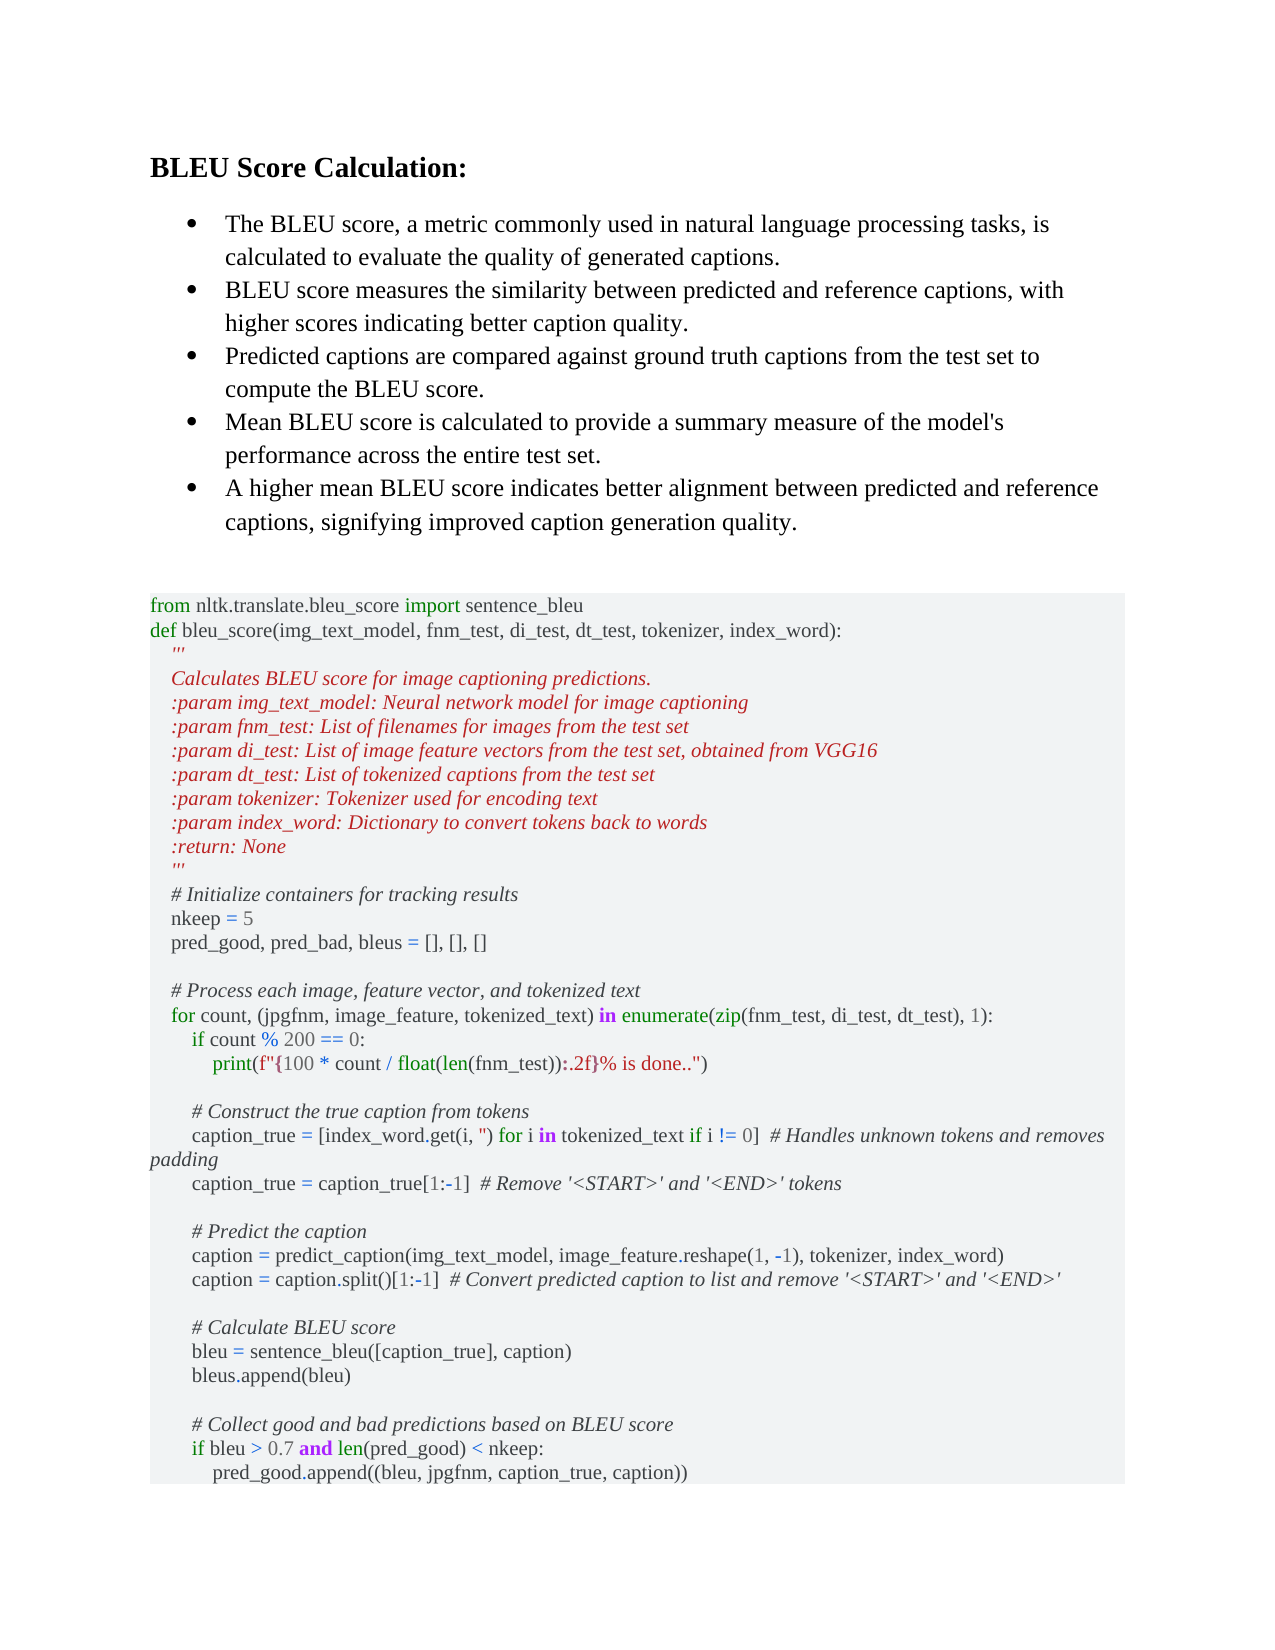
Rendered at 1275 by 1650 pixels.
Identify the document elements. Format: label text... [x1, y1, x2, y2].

text print(f"{100 * count / float(len(fnm_test)):.2f}% is done..") [150, 1051, 1125, 1075]
text # Collect good and bad predictions based on BLEU score [150, 1412, 1125, 1436]
text caption = caption.split()[1:-1] # Convert predicted caption to list and remove '<START>' and '<END>' [150, 1267, 1125, 1291]
text :return: None [150, 834, 1125, 858]
list The BLEU score, a metric commonly used in natural language processing tasks, is calculated to evaluate the quality of generated captions. [187, 209, 1125, 271]
list Mean BLEU score is calculated to provide a summary measure of the model's performance across the entire test set. [187, 407, 1125, 469]
text :param dt_test: List of tokenized captions from the test set [150, 762, 1125, 786]
text from nltk.translate.bleu_score import sentence_bleu [150, 593, 1125, 617]
text if count % 200 == 0: [150, 1027, 1125, 1051]
text if bleu > 0.7 and len(pred_good) < nkeep: [150, 1436, 1125, 1460]
list BLEU score measures the similarity between predicted and reference captions, with higher scores indicating better caption quality. [187, 275, 1125, 337]
text Calculates BLEU score for image captioning predictions. [150, 666, 1125, 690]
text ''' [150, 642, 1125, 666]
text caption = predict_caption(img_text_model, image_feature.reshape(1, -1), tokenizer, index_word) [150, 1243, 1125, 1267]
text pred_good.append((bleu, jpgfnm, caption_true, caption)) [150, 1460, 1125, 1484]
text # Calculate BLEU score [150, 1315, 1125, 1339]
text ''' [150, 858, 1125, 882]
text :param index_word: Dictionary to convert tokens back to words [150, 810, 1125, 834]
text # Construct the true caption from tokens [150, 1099, 1125, 1123]
text :param fnm_test: List of filenames for images from the test set [150, 714, 1125, 738]
text caption_true = caption_true[1:-1] # Remove '<START>' and '<END>' tokens [150, 1171, 1125, 1195]
text # Predict the caption [150, 1219, 1125, 1243]
text def bleu_score(img_text_model, fnm_test, di_test, dt_test, tokenizer, index_word): [150, 617, 1125, 642]
text # Process each image, feature vector, and tokenized text [150, 978, 1125, 1002]
text # Initialize containers for tracking results [150, 882, 1125, 906]
text pred_good, pred_bad, bleus = [], [], [] [150, 930, 1125, 954]
text :param img_text_model: Neural network model for image captioning [150, 690, 1125, 714]
text nkeep = 5 [150, 906, 1125, 930]
list Predicted captions are compared against ground truth captions from the test set to compute the BLEU score. [187, 341, 1125, 403]
text :param tokenizer: Tokenizer used for encoding text [150, 786, 1125, 810]
text bleu = sentence_bleu([caption_true], caption) [150, 1339, 1125, 1363]
text :param di_test: List of image feature vectors from the test set, obtained from VGG16 [150, 738, 1125, 762]
text bleus.append(bleu) [150, 1363, 1125, 1387]
text BLEU Score Calculation: [150, 150, 1125, 183]
list A higher mean BLEU score indicates better alignment between predicted and reference captions, signifying improved caption generation quality. [187, 473, 1125, 535]
text caption_true = [index_word.get(i, '') for i in tokenized_text if i != 0] # Handles unknown tokens and removes padding [150, 1123, 1125, 1171]
text for count, (jpgfnm, image_feature, tokenized_text) in enumerate(zip(fnm_test, di_test, dt_test), 1): [150, 1002, 1125, 1027]
